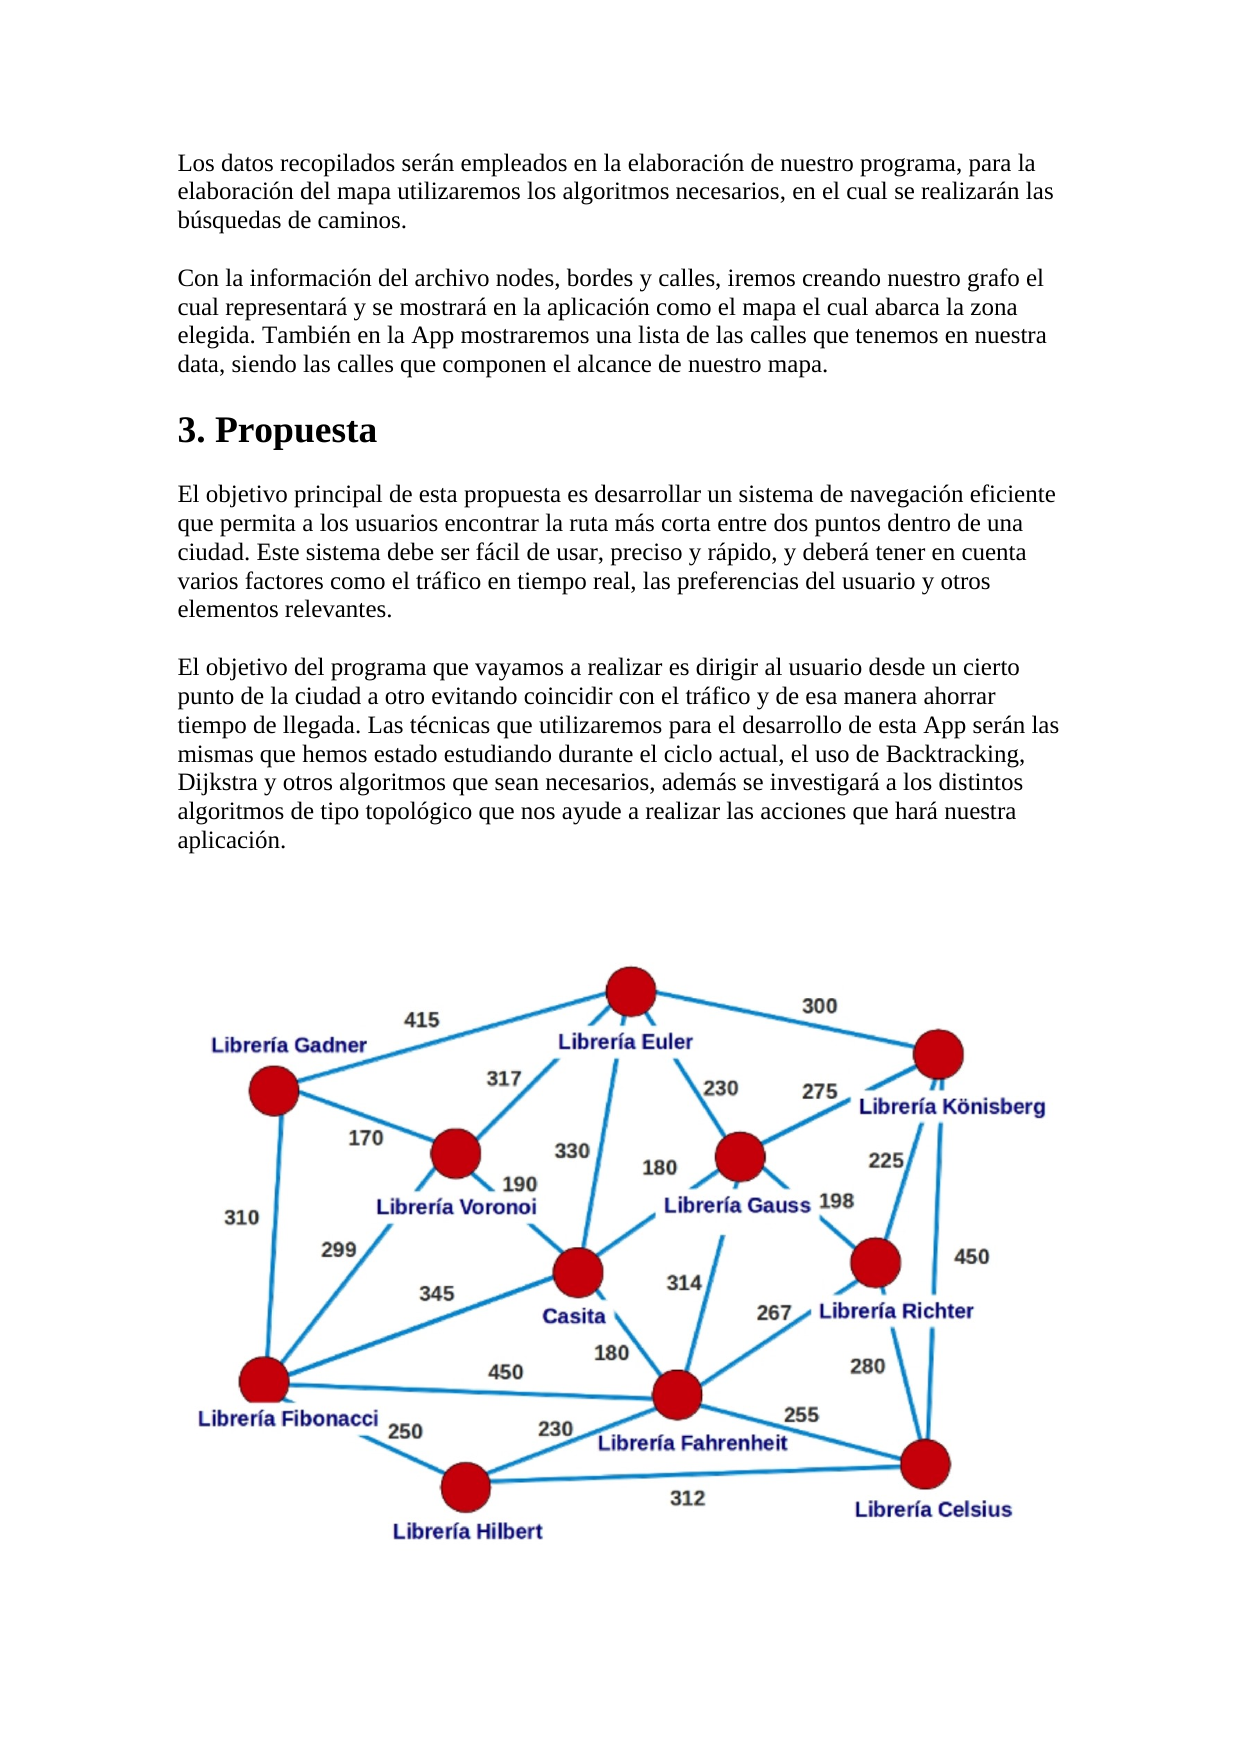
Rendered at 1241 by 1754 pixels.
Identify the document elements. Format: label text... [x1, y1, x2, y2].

text El objetivo principal de esta propuesta es desarrollar un sistema de navegación eficiente que permita a los usuarios encontrar la ruta más corta entre dos puntos dentro de una ciudad. Este sistema debe ser fácil de usar, preciso y rápido, y deberá tener en cuenta varios factores como el tráfico en tiempo real, las preferencias del usuario y otros elementos relevantes. [177, 479, 1063, 623]
picture [177, 940, 1063, 1571]
text Con la información del archivo nodes, bordes y calles, iremos creando nuestro grafo el cual representará y se mostrará en la aplicación como el mapa el cual abarca la zona elegida. También en la App mostraremos una lista de las calles que tenemos en nuestra data, siendo las calles que componen el alcance de nuestro mapa. [177, 263, 1063, 378]
text 3. Propuesta [177, 407, 1063, 450]
text El objetivo del programa que vayamos a realizar es dirigir al usuario desde un cierto punto de la ciudad a otro evitando coincidir con el tráfico y de esa manera ahorrar tiempo de llegada. Las técnicas que utilizaremos para el desarrollo de esta App serán las mismas que hemos estado estudiando durante el ciclo actual, el uso de Backtracking, Dijkstra y otros algoritmos que sean necesarios, además se investigará a los distintos algoritmos de tipo topológico que nos ayude a realizar las acciones que hará nuestra aplicación. [177, 652, 1063, 854]
text Los datos recopilados serán empleados en la elaboración de nuestro programa, para la elaboración del mapa utilizaremos los algoritmos necesarios, en el cual se realizarán las búsquedas de caminos. [177, 148, 1063, 234]
